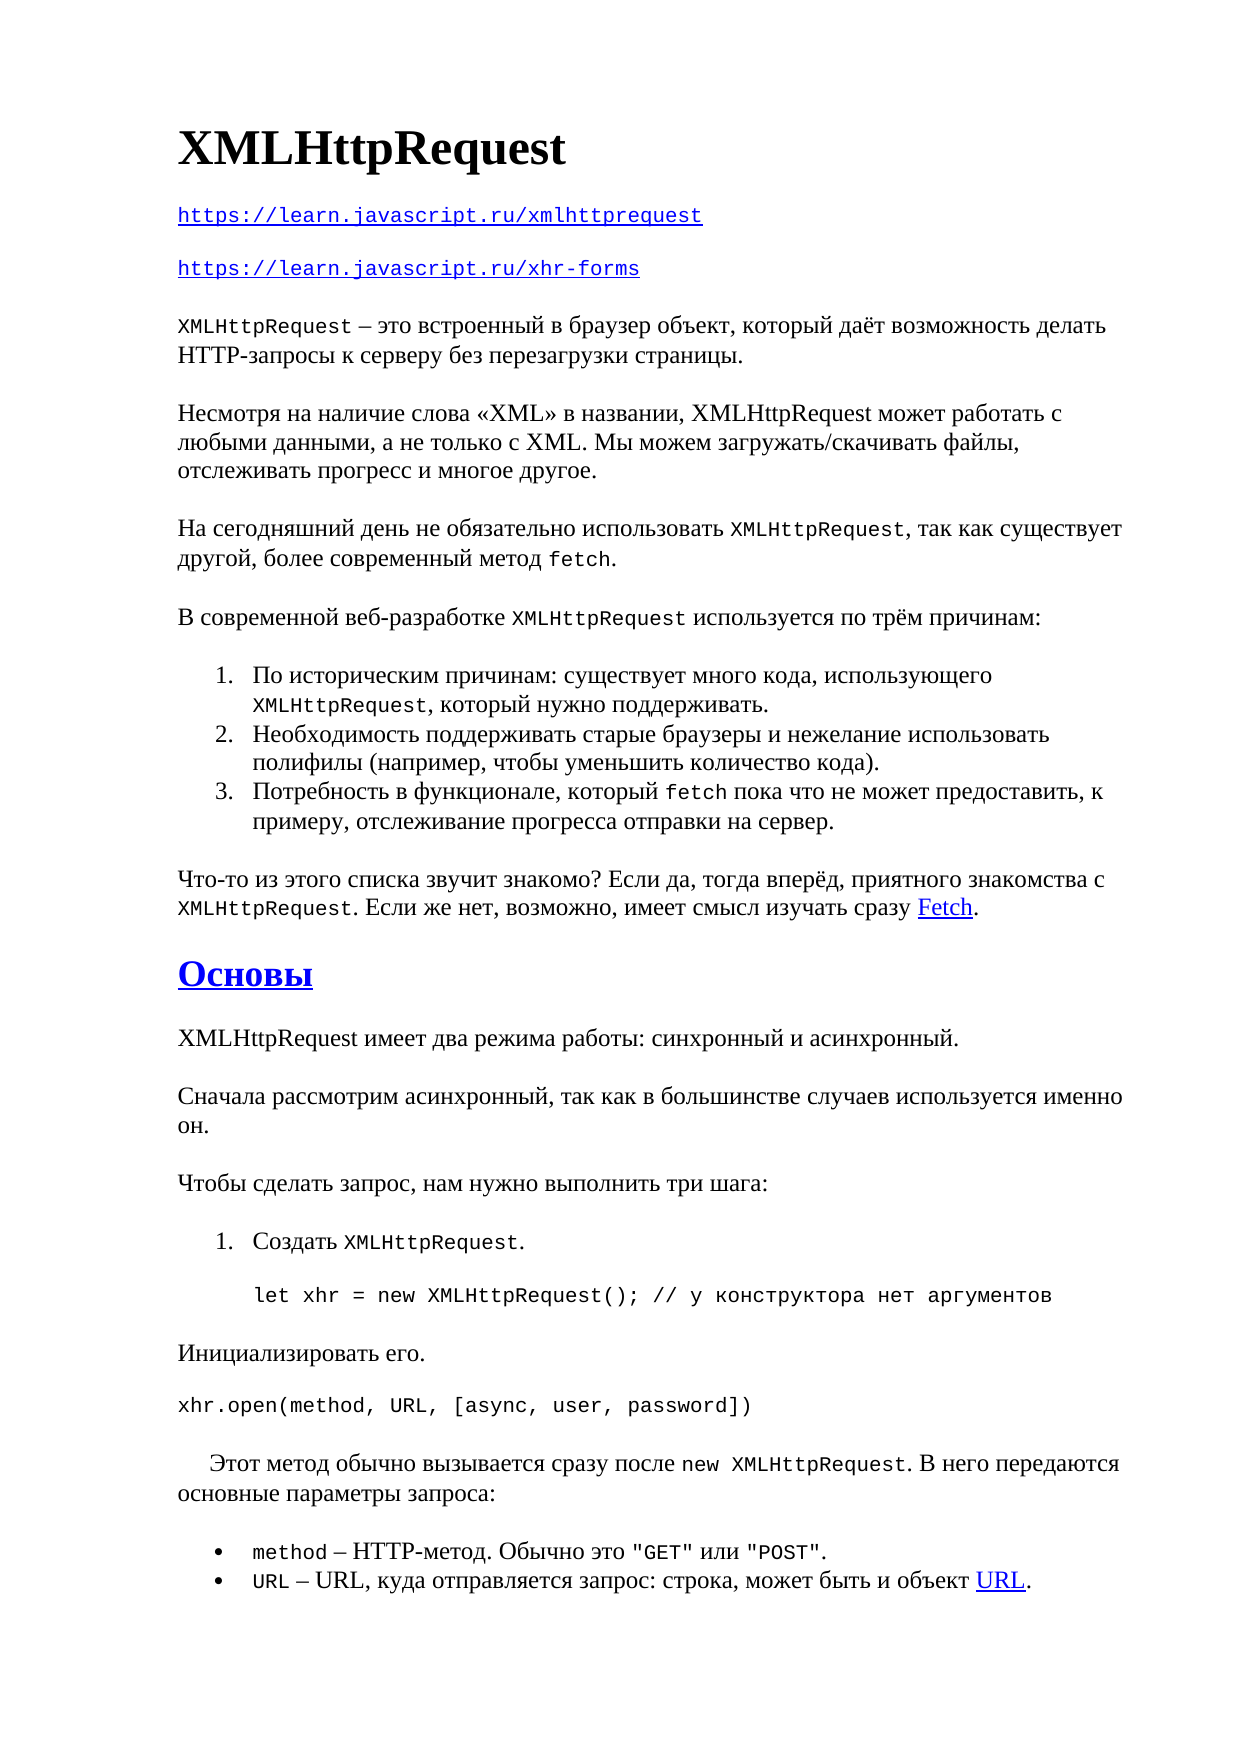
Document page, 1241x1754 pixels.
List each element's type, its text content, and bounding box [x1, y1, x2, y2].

text XMLHttpRequest имеет два режима работы: синхронный и асинхронный. [177, 1023, 1152, 1052]
text Сначала рассмотрим асинхронный, так как в большинстве случаев используется именно он. [177, 1081, 1152, 1139]
list Потребность в функционале, который fetch пока что не может предоставить, к примеру, отслеживание прогресса отправки на сервер. [215, 776, 1152, 834]
text https://learn.javascript.ru/xhr-forms [177, 258, 1152, 281]
text Несмотря на наличие слова «XML» в названии, XMLHttpRequest может работать с любыми данными, а не только с XML. Мы можем загружать/скачивать файлы, отслеживать прогресс и многое другое. [177, 398, 1152, 484]
text Чтобы сделать запрос, нам нужно выполнить три шага: [177, 1168, 1152, 1197]
list URL – URL, куда отправляется запрос: строка, может быть и объект URL. [215, 1565, 1152, 1595]
text Инициализировать его. [177, 1338, 1152, 1366]
text xhr.open(method, URL, [async, user, password]) [177, 1396, 1152, 1419]
text Основы [177, 951, 1152, 994]
text XMLHttpRequest – это встроенный в браузер объект, который даёт возможность делать HTTP-запросы к серверу без перезагрузки страницы. [177, 310, 1152, 369]
text  Этот метод обычно вызывается сразу после new XMLHttpRequest. В него передаются основные параметры запроса: [177, 1448, 1152, 1507]
text XMLHttpRequest [177, 118, 1152, 176]
text let xhr = new XMLHttpRequest(); // у конструктора нет аргументов [252, 1285, 1152, 1308]
list Необходимость поддерживать старые браузеры и нежелание использовать полифилы (например, чтобы уменьшить количество кода). [215, 719, 1152, 776]
text На сегодняшний день не обязательно использовать XMLHttpRequest, так как существует другой, более современный метод fetch. [177, 513, 1152, 572]
text https://learn.javascript.ru/xmlhttprequest [177, 205, 1152, 228]
list Создать XMLHttpRequest. [215, 1226, 1152, 1256]
text В современной веб-разработке XMLHttpRequest используется по трём причинам: [177, 602, 1152, 631]
text Что-то из этого списка звучит знакомо? Если да, тогда вперёд, приятного знакомства с XMLHttpRequest. Если же нет, возможно, имеет смысл изучать сразу Fetch. [177, 864, 1152, 922]
list По историческим причинам: существует много кода, использующего XMLHttpRequest, который нужно поддерживать. [215, 660, 1152, 719]
list method – HTTP-метод. Обычно это "GET" или "POST". [215, 1536, 1152, 1565]
